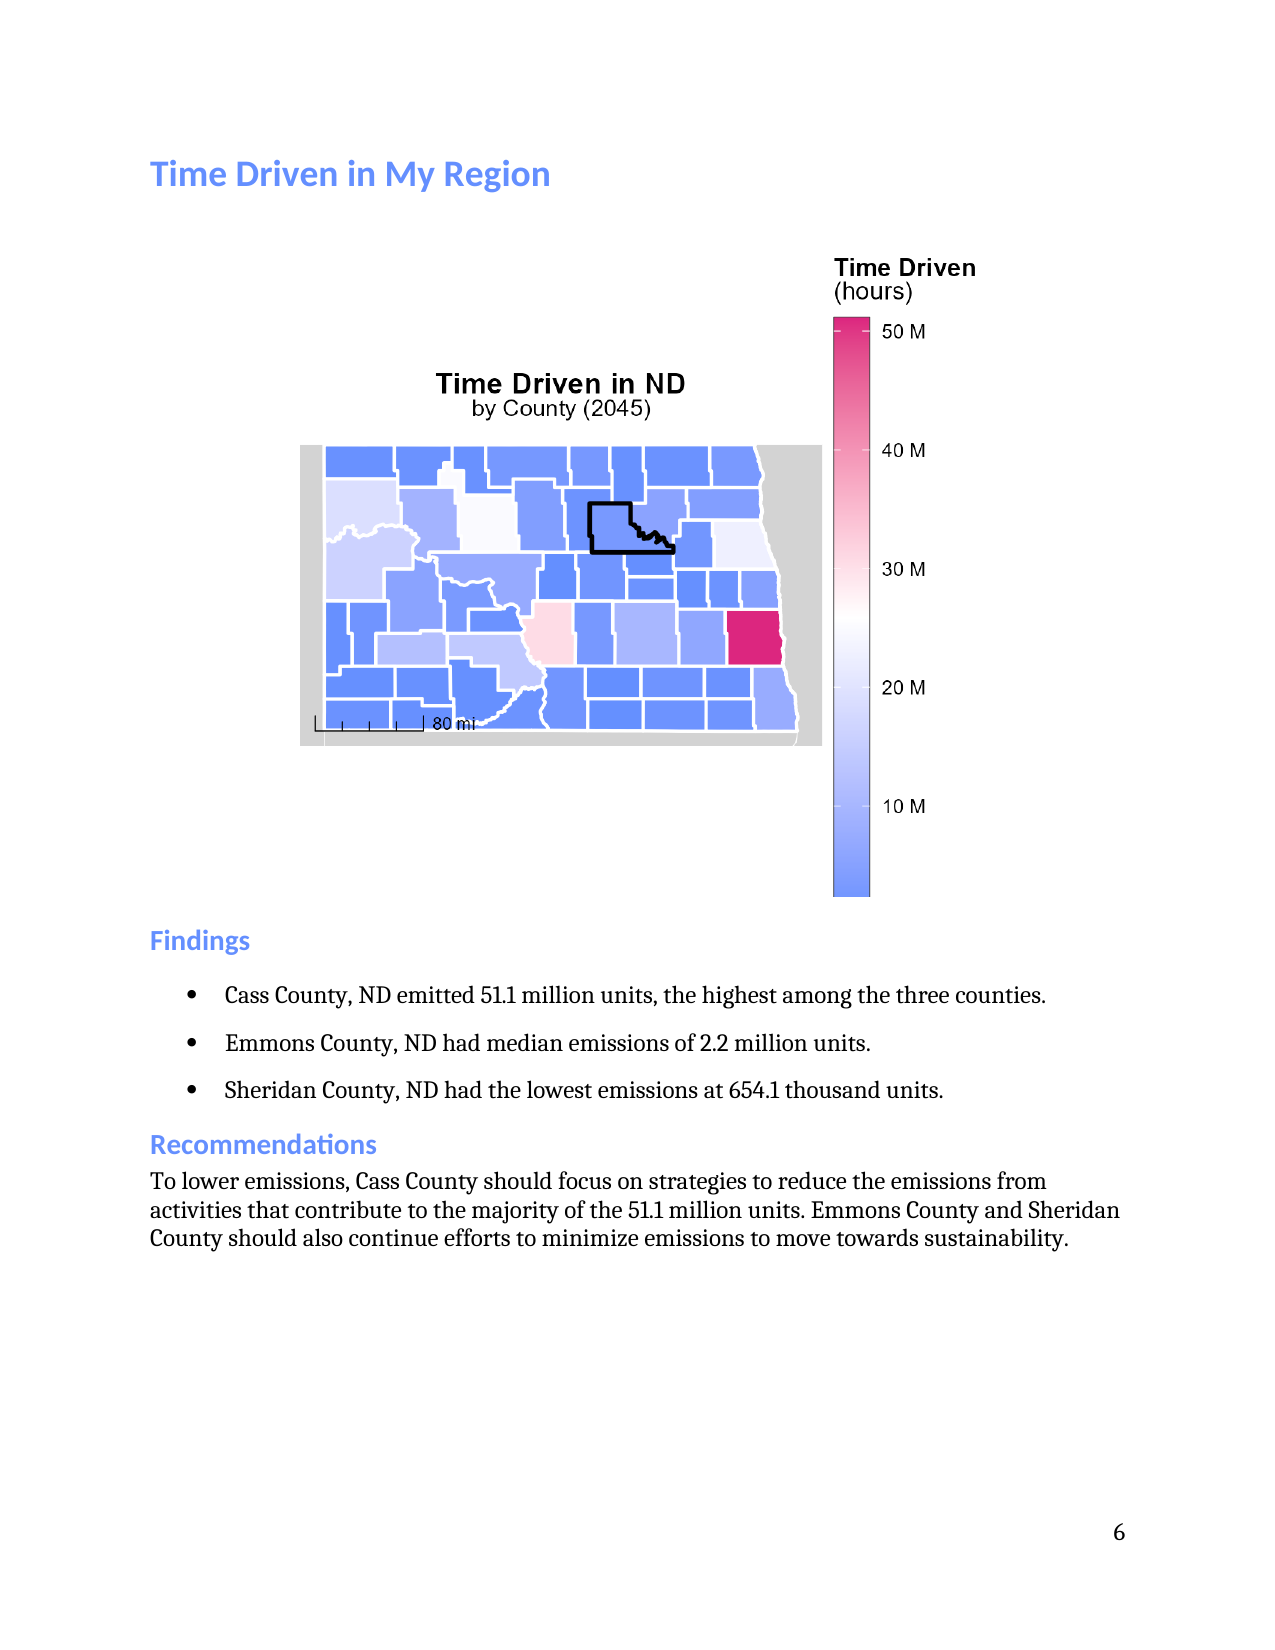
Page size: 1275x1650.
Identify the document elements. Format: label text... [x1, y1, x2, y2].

text To lower emissions, Cass County should focus on strategies to reduce the emissions from activities that contribute to the majority of the 51.1 million units. Emmons County and Sheridan County should also continue efforts to minimize emissions to move towards sustainability. [150, 1167, 1125, 1253]
subtitle Findings [150, 922, 1125, 957]
text Cass County, ND emitted 51.1 million units, the highest among the three counties. [187, 981, 1125, 1010]
subtitle Recommendations [150, 1126, 1125, 1161]
picture [300, 221, 976, 897]
subtitle Time Driven in My Region [150, 150, 1125, 196]
text Sheridan County, ND had the lowest emissions at 654.1 thousand units. [187, 1076, 1125, 1105]
text Emmons County, ND had median emissions of 2.2 million units. [187, 1029, 1125, 1057]
